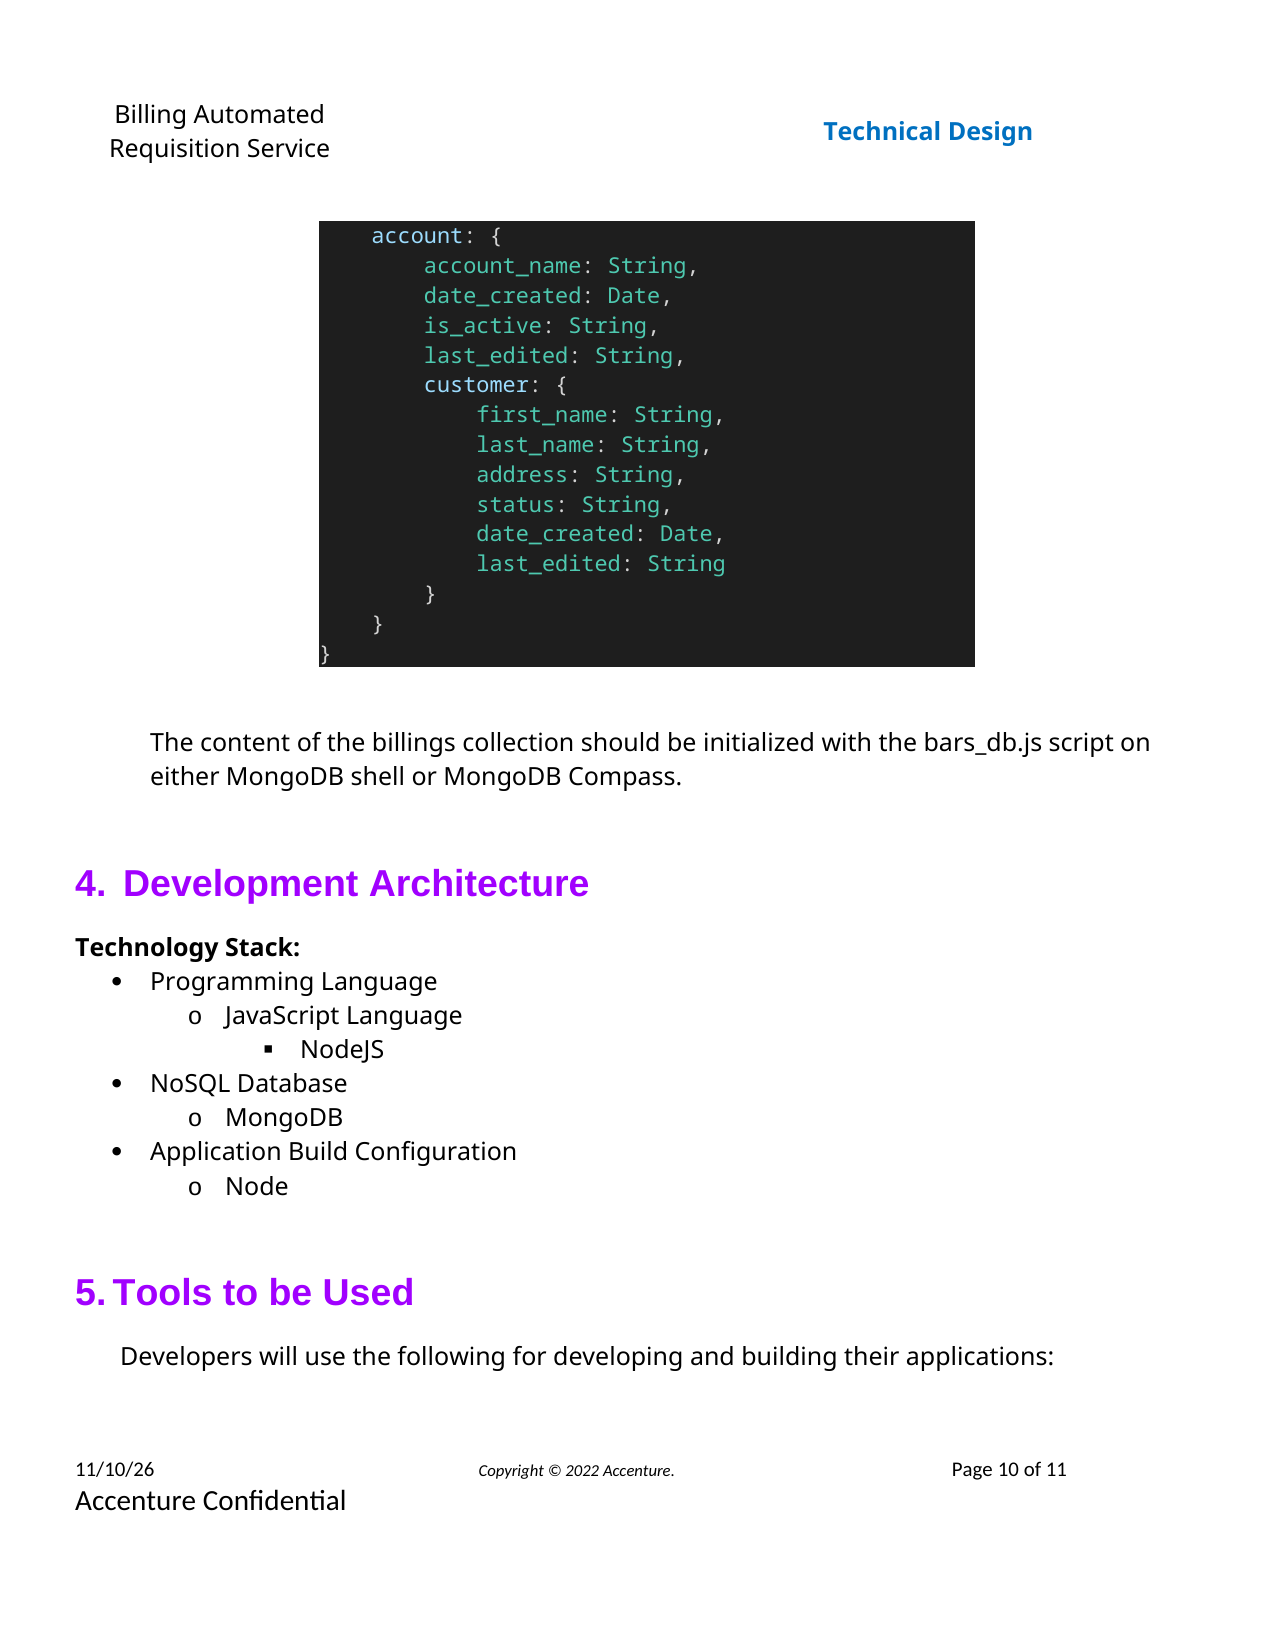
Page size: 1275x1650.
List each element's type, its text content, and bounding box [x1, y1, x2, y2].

text last_edited: String [319, 548, 975, 578]
text first_name: String, [319, 399, 975, 429]
text customer: { [319, 369, 975, 399]
list JavaScript Language [187, 997, 1208, 1032]
text address: String, [319, 459, 975, 489]
text date_created: Date, [319, 280, 975, 310]
text status: String, [319, 489, 975, 518]
text The content of the billings collection should be initialized with the bars_db.js script on either MongoDB shell or MongoDB Compass. [150, 725, 1208, 793]
list Application Build Configuration [112, 1134, 1208, 1168]
text last_edited: String, [319, 340, 975, 369]
text } [319, 608, 975, 638]
text Technology Stack: [75, 929, 1208, 963]
list NodeJS [262, 1032, 1208, 1066]
text } [319, 638, 975, 667]
text account: { [319, 221, 975, 250]
text account_name: String, [319, 250, 975, 280]
subtitle Development Architecture [75, 861, 1208, 904]
list Node [187, 1168, 1208, 1202]
text Developers will use the following for developing and building their applications: [120, 1339, 1208, 1373]
subtitle Tools to be Used [75, 1271, 1208, 1314]
text is_active: String, [319, 310, 975, 340]
list MongoDB [187, 1100, 1208, 1134]
list Programming Language [112, 963, 1208, 997]
list NoSQL Database [112, 1066, 1208, 1100]
text } [319, 578, 975, 608]
text date_created: Date, [319, 518, 975, 548]
text last_name: String, [319, 429, 975, 459]
